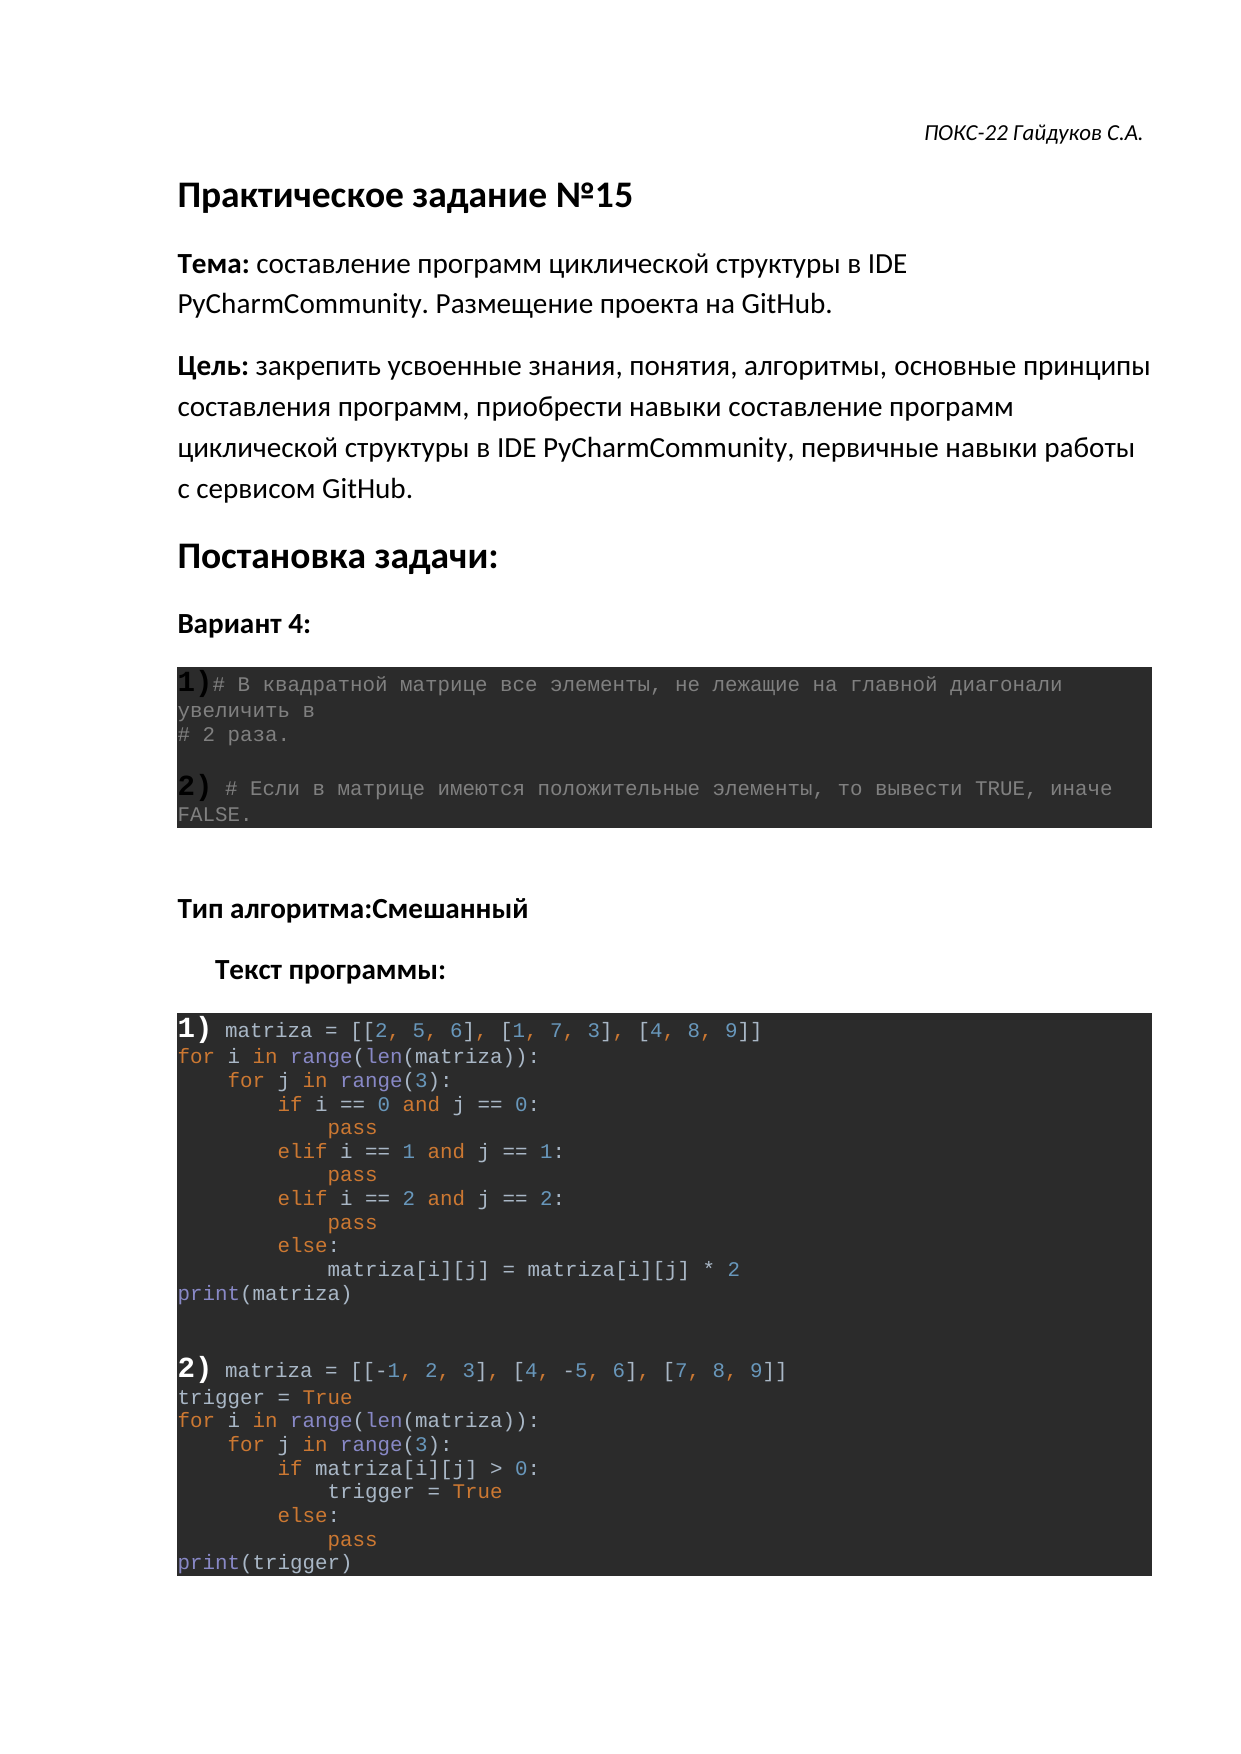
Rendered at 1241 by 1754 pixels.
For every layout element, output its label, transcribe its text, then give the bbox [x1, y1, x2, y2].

text Цель: закрепить усвоенные знания, понятия, алгоритмы, основные принципы составления программ, приобрести навыки составление программ циклической структуры в IDE PyCharmCommunity, первичные навыки работы с сервисом GitHub. [177, 347, 1152, 506]
text 1) matriza = [[2, 5, 6], [1, 7, 3], [4, 8, 9]] for i in range(len(matriza)): for j in range(3): if i == 0 and j == 0: pass elif i == 1 and j == 1: pass elif i == 2 and j == 2: pass else: matriza[i][j] = matriza[i][j] * 2 print(matriza) [177, 1013, 1152, 1306]
text Текст программы: [215, 951, 1152, 987]
text ПОКС-22 Гайдуков С.А. [177, 118, 1152, 146]
text Постановка задачи: [177, 532, 1152, 578]
text Практическое задание №15 [177, 171, 1152, 217]
text 2) # Если в матрице имеются положительные элементы, то вывести TRUE, иначе FALSE. [177, 771, 1152, 828]
text Тип алгоритма:Смешанный [177, 890, 1152, 925]
text 2) matriza = [[-1, 2, 3], [4, -5, 6], [7, 8, 9]] trigger = True for i in range(len(matriza)): for j in range(3): if matriza[i][j] > 0: trigger = True else: pass print(trigger) [177, 1354, 1152, 1576]
text 1)# В квадратной матрице все элементы, не лежащие на главной диагонали увеличить в # 2 раза. [177, 667, 1152, 748]
text Тема: составление программ циклической структуры в IDE PyCharmCommunity. Размещение проекта на GitHub. [177, 245, 1152, 321]
text Вариант 4: [177, 606, 1152, 641]
